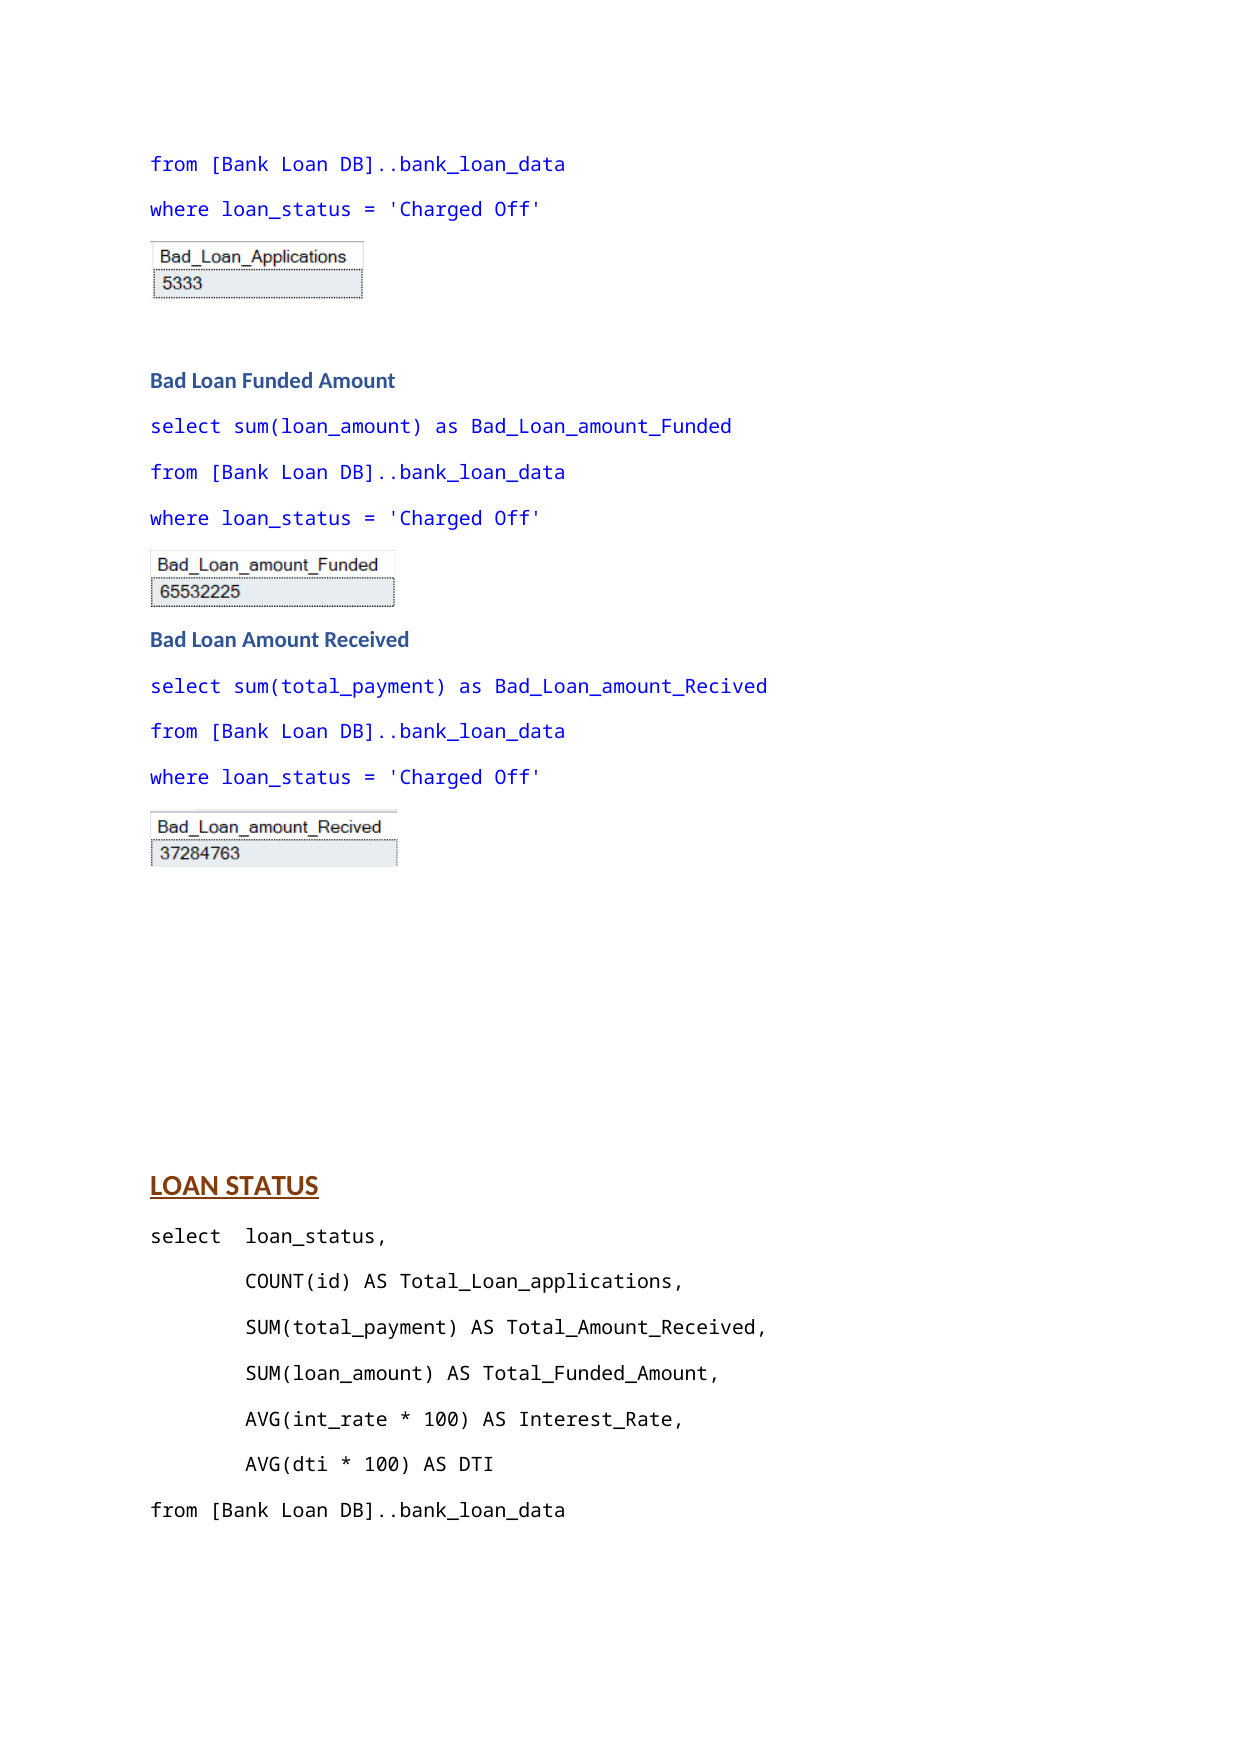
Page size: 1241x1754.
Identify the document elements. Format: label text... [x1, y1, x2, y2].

text from [Bank Loan DB]..bank_loan_data [150, 150, 1090, 177]
text SUM(total_payment) AS Total_Amount_Received, [150, 1313, 1090, 1340]
text from [Bank Loan DB]..bank_loan_data [150, 1496, 1090, 1523]
picture [150, 550, 395, 607]
text where loan_status = 'Charged Off' [150, 504, 1090, 531]
text Bad Loan Funded Amount [150, 366, 1090, 394]
text COUNT(id) AS Total_Loan_applications, [150, 1268, 1090, 1294]
text AVG(dti * 100) AS DTI [150, 1451, 1090, 1477]
text select sum(total_payment) as Bad_Loan_amount_Recived [150, 672, 1090, 699]
text from [Bank Loan DB]..bank_loan_data [150, 458, 1090, 486]
picture [150, 809, 398, 867]
text SUM(loan_amount) AS Total_Funded_Amount, [150, 1359, 1090, 1386]
text where loan_status = 'Charged Off' [150, 763, 1090, 790]
text LOAN STATUS [150, 1167, 1090, 1202]
text select sum(loan_amount) as Bad_Loan_amount_Funded [150, 413, 1090, 440]
text Bad Loan Amount Received [150, 625, 1090, 653]
text select loan_status, [150, 1222, 1090, 1249]
picture [150, 241, 364, 301]
text where loan_status = 'Charged Off' [150, 196, 1090, 223]
text AVG(int_rate * 100) AS Interest_Rate, [150, 1405, 1090, 1432]
text from [Bank Loan DB]..bank_loan_data [150, 718, 1090, 745]
